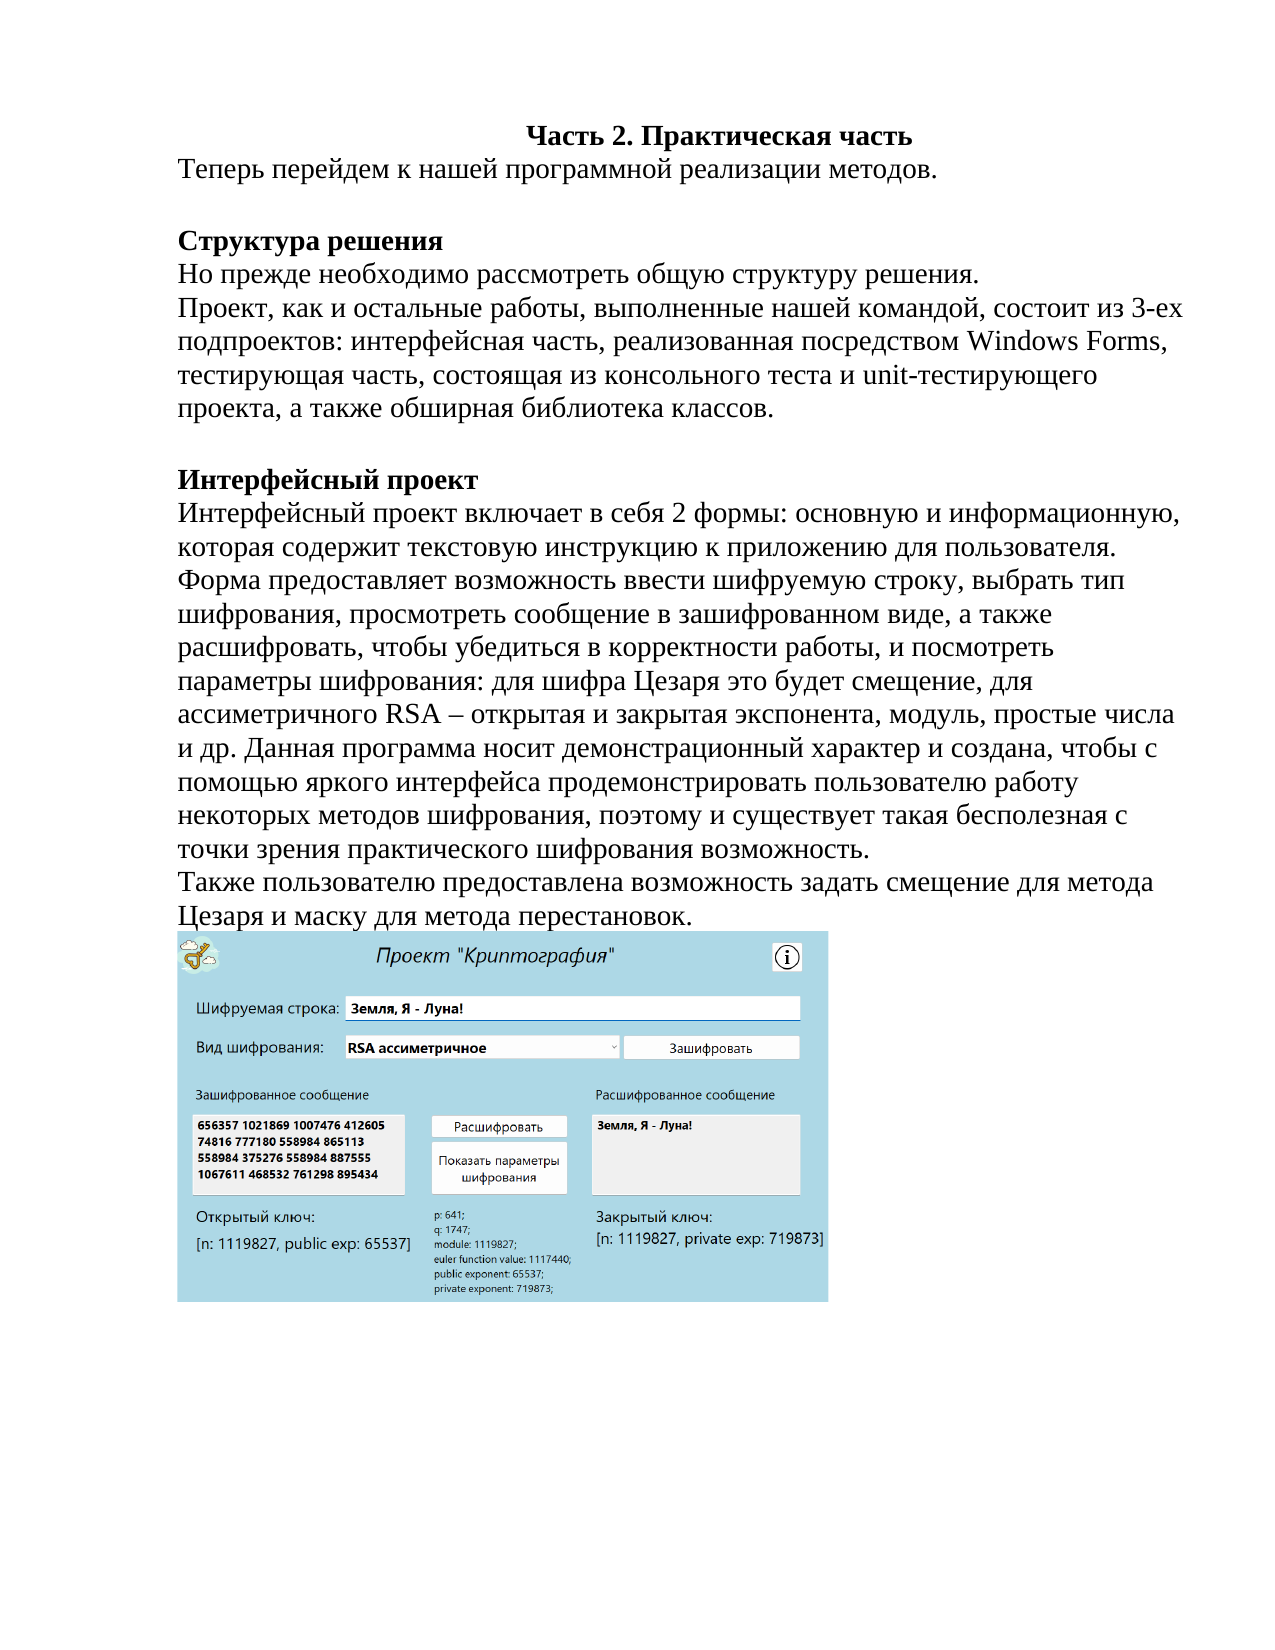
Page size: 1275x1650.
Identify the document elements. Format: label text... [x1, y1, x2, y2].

picture [177, 931, 829, 1302]
text Проект, как и остальные работы, выполненные нашей командой, состоит из 3-ех подпроектов: интерфейсная часть, реализованная посредством Windows Forms, тестирующая часть, состоящая из консольного теста и unit-тестирующего проекта, а также обширная библиотека классов. [177, 290, 1186, 424]
subtitle Интерфейсный проект [177, 462, 1186, 495]
subtitle Структура решения [177, 223, 1186, 256]
text Теперь перейдем к нашей программной реализации методов. [177, 152, 1186, 185]
text Форма предоставляет возможность ввести шифруемую строку, выбрать тип шифрования, просмотреть сообщение в зашифрованном виде, а также расшифровать, чтобы убедиться в корректности работы, и посмотреть параметры шифрования: для шифра Цезаря это будет смещение, для ассиметричного RSA – открытая и закрытая экспонента, модуль, простые числа и др. Данная программа носит демонстрационный характер и создана, чтобы с помощью яркого интерфейса продемонстрировать пользователю работу некоторых методов шифрования, поэтому и существует такая бесполезная с точки зрения практического шифрования возможность. [177, 562, 1186, 864]
list Часть 2. Практическая часть [252, 118, 1186, 152]
text Также пользователю предоставлена возможность задать смещение для метода Цезаря и маску для метода перестановок. [177, 864, 1186, 931]
text Но прежде необходимо рассмотреть общую структуру решения. [177, 256, 1186, 290]
text Интерфейсный проект включает в себя 2 формы: основную и информационную, которая содержит текстовую инструкцию к приложению для пользователя. [177, 495, 1186, 562]
